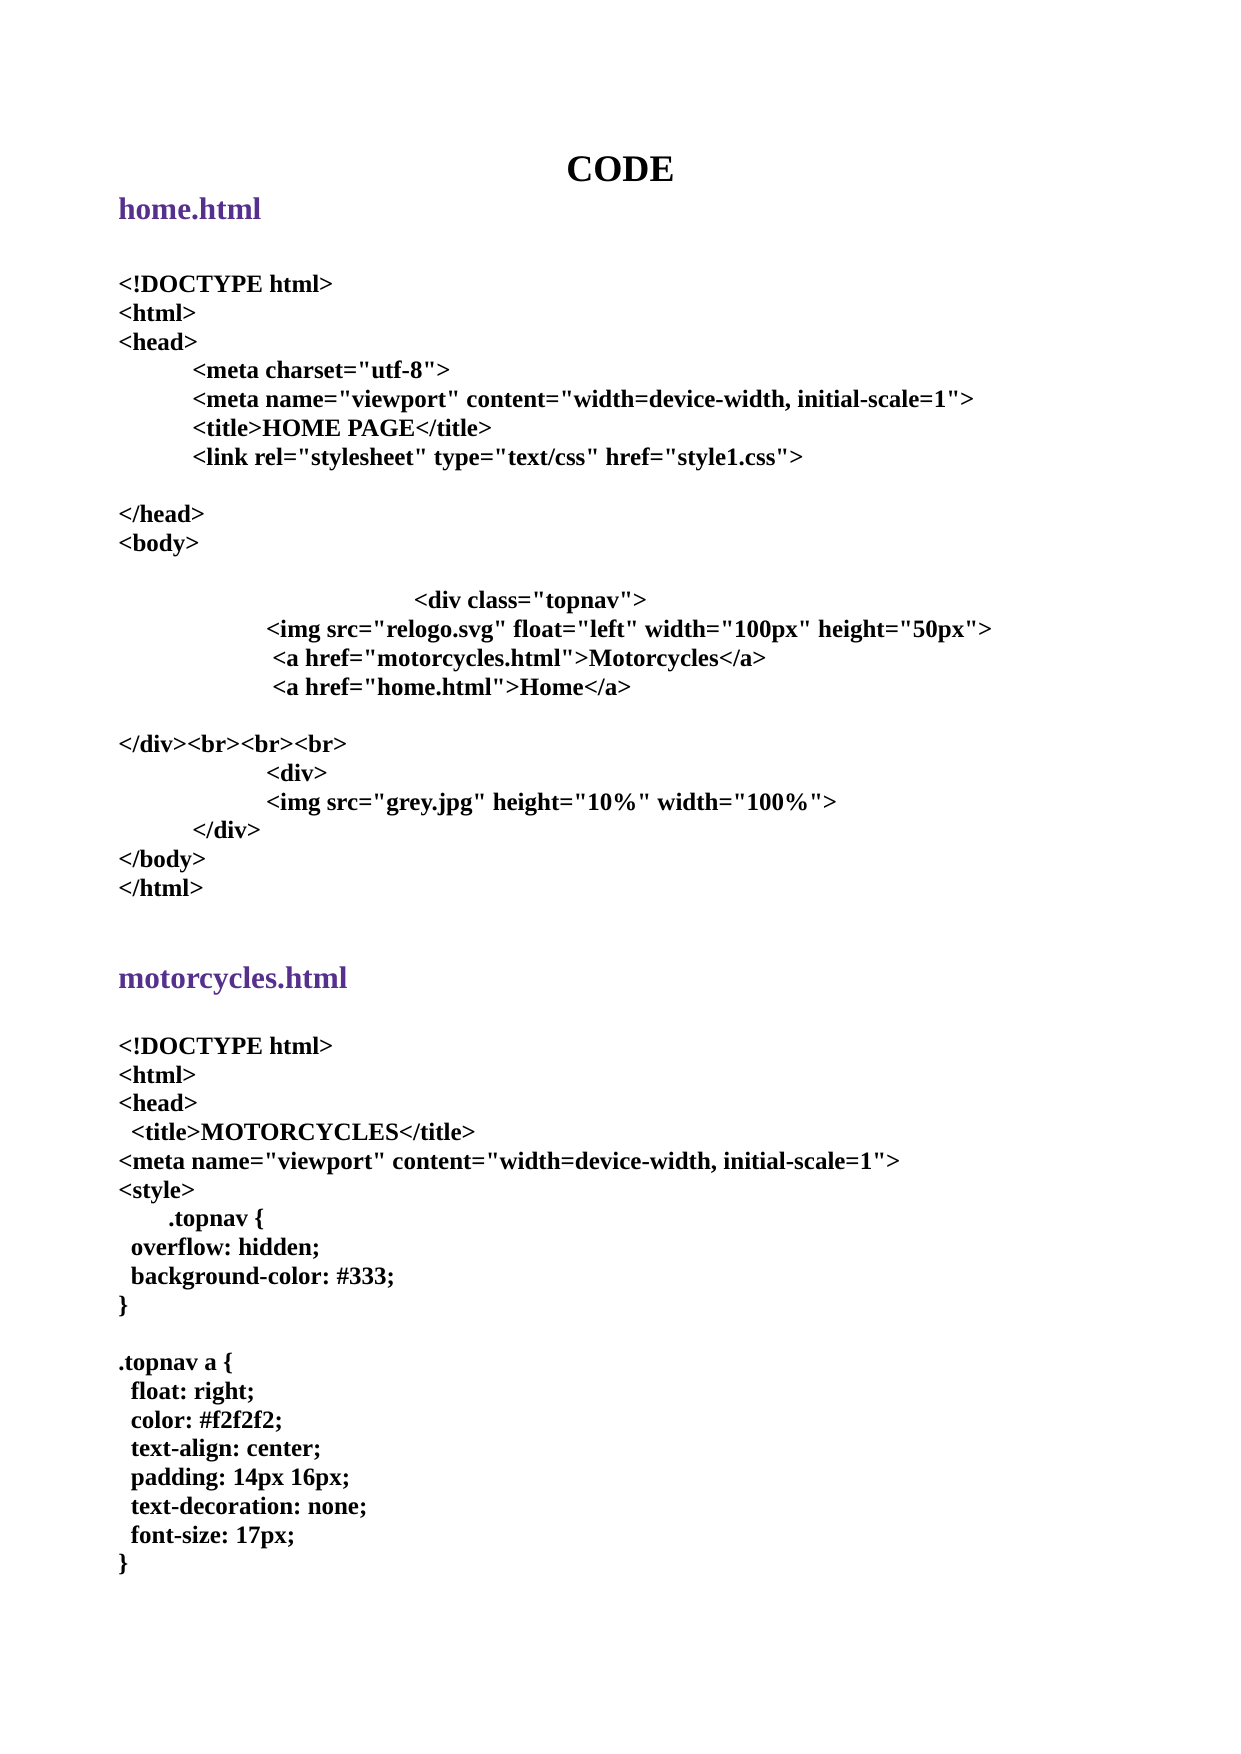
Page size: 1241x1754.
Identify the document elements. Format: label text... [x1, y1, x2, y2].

text <a href="home.html">Home</a> [118, 672, 1122, 700]
text <title>MOTORCYCLES</title> [118, 1117, 1122, 1146]
text </div><br><br><br> [118, 729, 1122, 758]
text home.html [118, 190, 1122, 226]
text overflow: hidden; [118, 1232, 1122, 1261]
text <style> [118, 1175, 1122, 1203]
text <meta name="viewport" content="width=device-width, initial-scale=1"> [118, 1146, 1122, 1175]
text <div class="topnav"> [118, 585, 1122, 614]
text color: #f2f2f2; [118, 1405, 1122, 1433]
text </body> [118, 844, 1122, 873]
text CODE [118, 147, 1122, 190]
text <!DOCTYPE html> [118, 269, 1122, 298]
text motorcycles.html [118, 959, 1122, 995]
text <title>HOME PAGE</title> [118, 413, 1122, 442]
text } [118, 1290, 1122, 1318]
text <meta charset="utf-8"> [118, 355, 1122, 384]
text padding: 14px 16px; [118, 1462, 1122, 1491]
text float: right; [118, 1376, 1122, 1405]
text <!DOCTYPE html> [118, 1031, 1122, 1060]
text </head> [118, 499, 1122, 528]
text background-color: #333; [118, 1261, 1122, 1290]
text <div> [118, 758, 1122, 787]
text text-decoration: none; [118, 1491, 1122, 1520]
text <html> [118, 298, 1122, 327]
text <meta name="viewport" content="width=device-width, initial-scale=1"> [118, 384, 1122, 413]
text <img src="relogo.svg" float="left" width="100px" height="50px"> [118, 614, 1122, 643]
text <img src="grey.jpg" height="10%" width="100%"> [118, 787, 1122, 815]
text <a href="motorcycles.html">Motorcycles</a> [118, 643, 1122, 672]
text <html> [118, 1060, 1122, 1088]
text font-size: 17px; [118, 1520, 1122, 1548]
text </div> [118, 815, 1122, 844]
text text-align: center; [118, 1433, 1122, 1462]
text <head> [118, 327, 1122, 355]
text <body> [118, 528, 1122, 557]
text <head> [118, 1088, 1122, 1117]
text .topnav a { [118, 1347, 1122, 1376]
text } [118, 1548, 1122, 1577]
text </html> [118, 873, 1122, 902]
text .topnav { [118, 1203, 1122, 1232]
text <link rel="stylesheet" type="text/css" href="style1.css"> [118, 442, 1122, 470]
